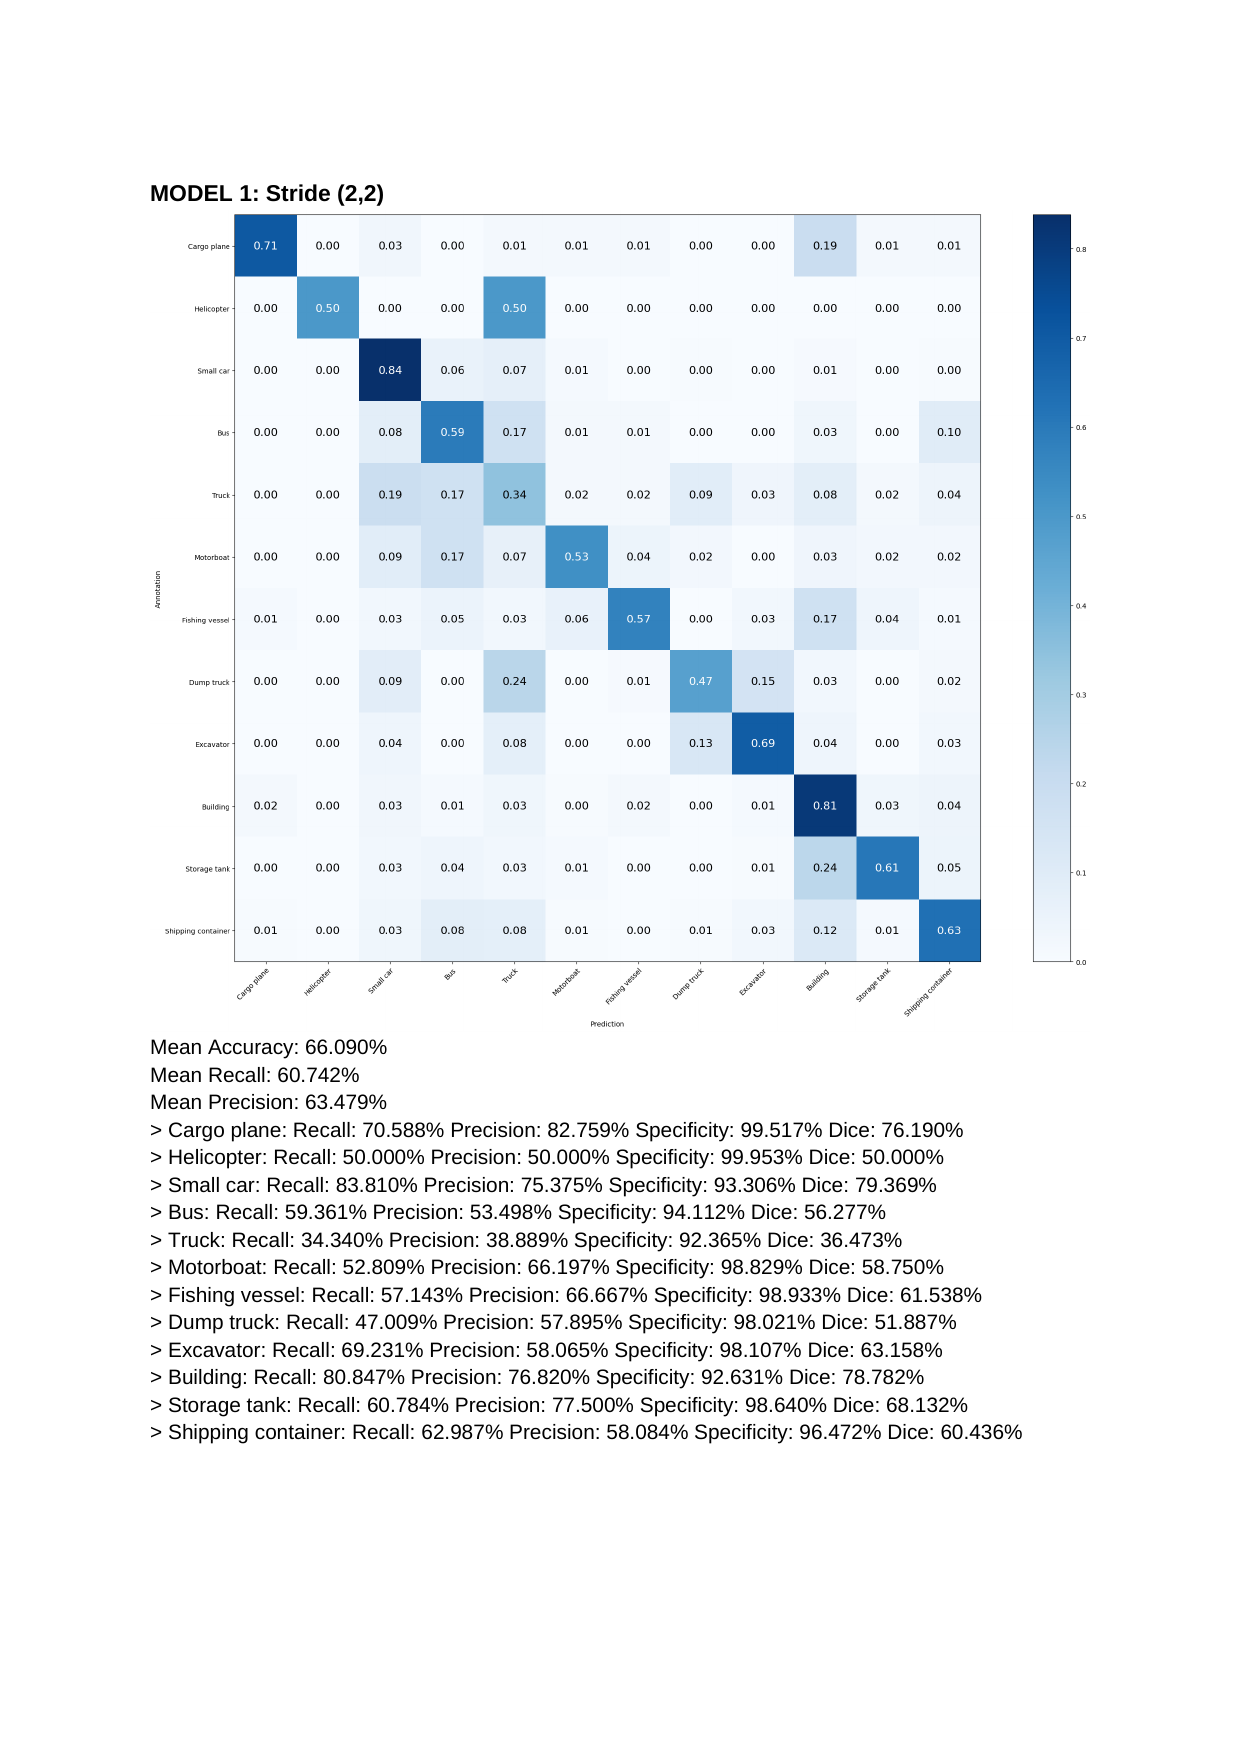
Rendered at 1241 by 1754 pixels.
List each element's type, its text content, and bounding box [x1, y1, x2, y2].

text > Cargo plane: Recall: 70.588% Precision: 82.759% Specificity: 99.517% Dice: 76.190% [150, 1118, 1090, 1142]
text > Motorboat: Recall: 52.809% Precision: 66.197% Specificity: 98.829% Dice: 58.750% [150, 1255, 1090, 1279]
text > Building: Recall: 80.847% Precision: 76.820% Specificity: 92.631% Dice: 78.782% [150, 1365, 1090, 1389]
text > Dump truck: Recall: 47.009% Precision: 57.895% Specificity: 98.021% Dice: 51.887% [150, 1310, 1090, 1334]
text > Helicopter: Recall: 50.000% Precision: 50.000% Specificity: 99.953% Dice: 50.000% [150, 1145, 1090, 1169]
text > Storage tank: Recall: 60.784% Precision: 77.500% Specificity: 98.640% Dice: 68.132% [150, 1393, 1090, 1417]
text > Bus: Recall: 59.361% Precision: 53.498% Specificity: 94.112% Dice: 56.277% [150, 1200, 1090, 1224]
text > Truck: Recall: 34.340% Precision: 38.889% Specificity: 92.365% Dice: 36.473% [150, 1228, 1090, 1252]
text > Fishing vessel: Recall: 57.143% Precision: 66.667% Specificity: 98.933% Dice: 61.538% [150, 1283, 1090, 1307]
text MODEL 1: Stride (2,2) [150, 180, 1090, 207]
text Mean Accuracy: 66.090% [150, 1035, 1090, 1059]
text Mean Recall: 60.742% [150, 1063, 1090, 1087]
text Mean Precision: 63.479% [150, 1090, 1090, 1114]
text > Small car: Recall: 83.810% Precision: 75.375% Specificity: 93.306% Dice: 79.369% [150, 1173, 1090, 1197]
text > Excavator: Recall: 69.231% Precision: 58.065% Specificity: 98.107% Dice: 63.158% [150, 1338, 1090, 1362]
picture [150, 210, 1091, 1032]
text > Shipping container: Recall: 62.987% Precision: 58.084% Specificity: 96.472% Dice: 60.436% [150, 1420, 1090, 1444]
